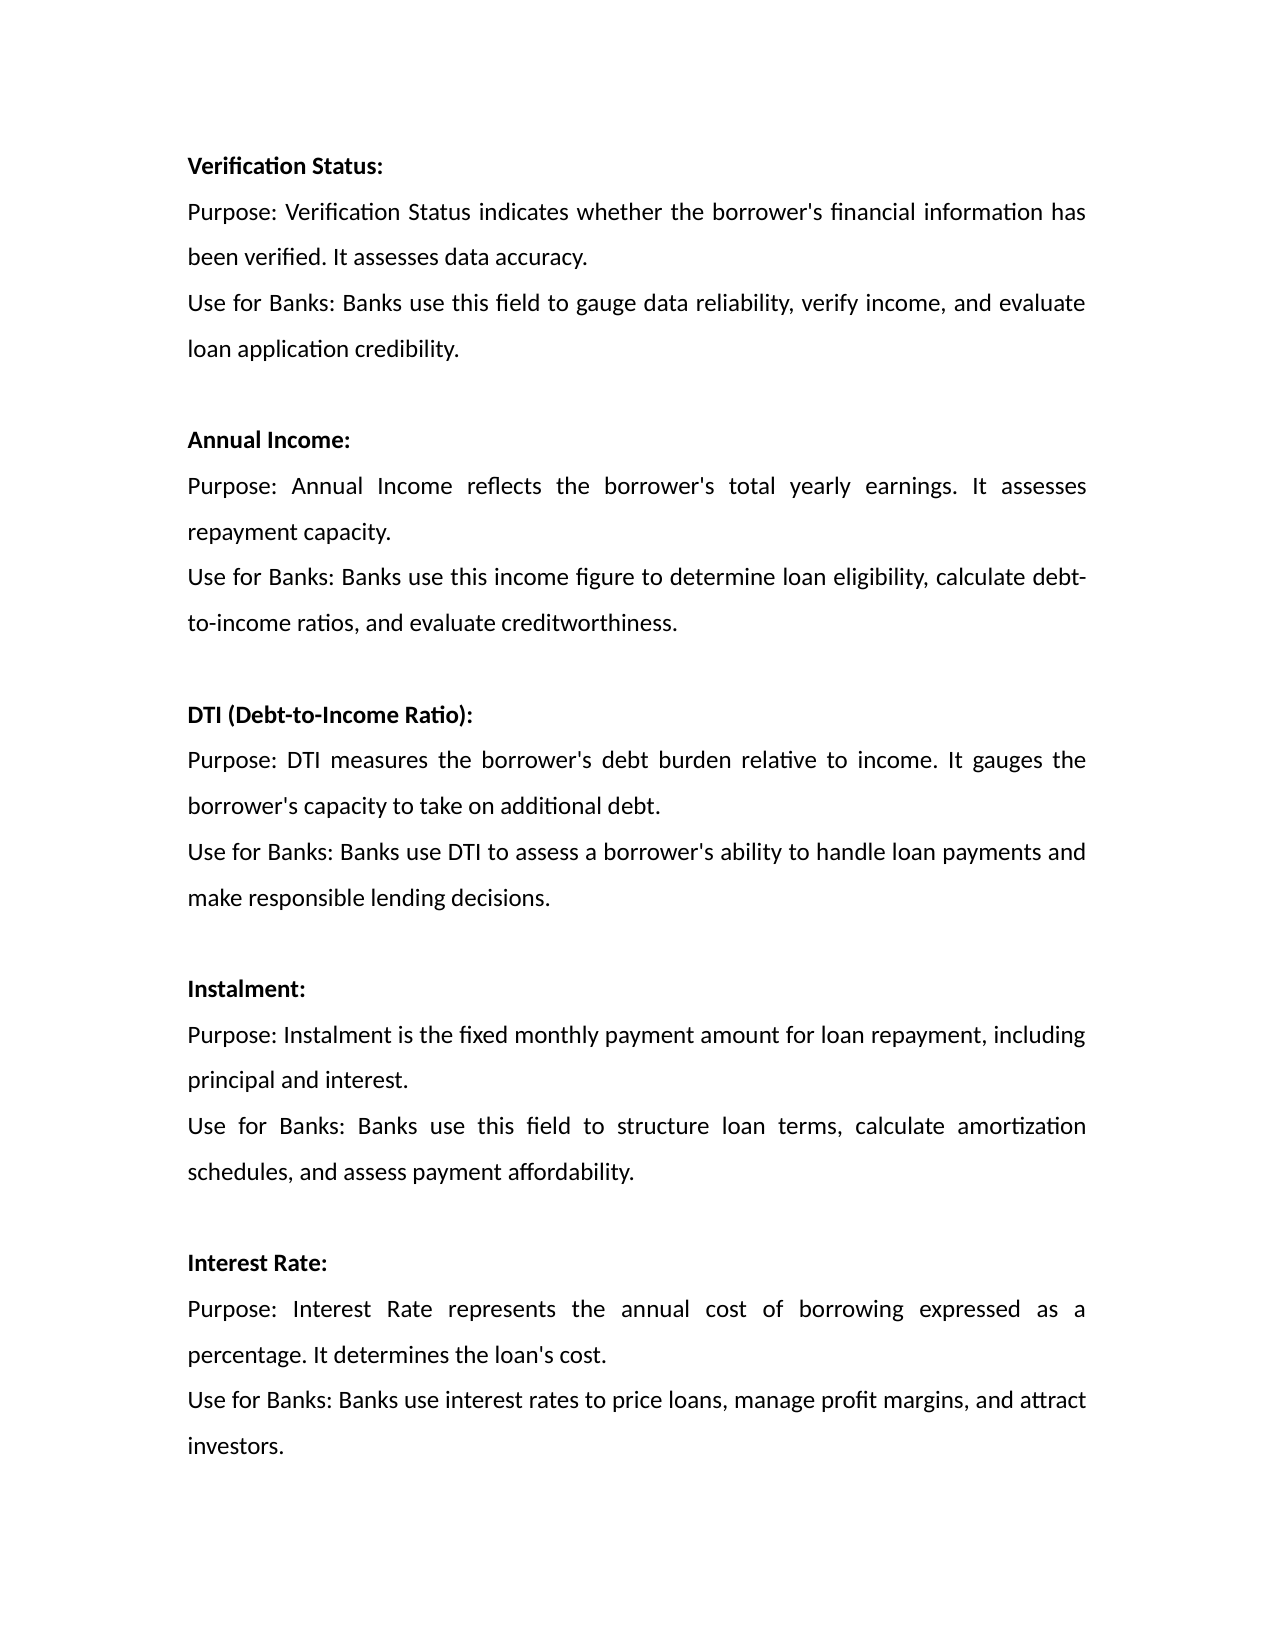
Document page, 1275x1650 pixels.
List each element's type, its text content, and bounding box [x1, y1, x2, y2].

text Use for Banks: Banks use interest rates to price loans, manage profit margins, and attract investors. [187, 1385, 1087, 1461]
text Instalment: [187, 973, 1087, 1004]
text Use for Banks: Banks use this field to gauge data reliability, verify income, and evaluate loan application credibility. [187, 287, 1087, 363]
text Interest Rate: [187, 1247, 1087, 1278]
text Purpose: Annual Income reflects the borrower's total yearly earnings. It assesses repayment capacity. [187, 470, 1087, 546]
text Purpose: Instalment is the fixed monthly payment amount for loan repayment, including principal and interest. [187, 1019, 1087, 1095]
text Purpose: Verification Status indicates whether the borrower's financial information has been verified. It assesses data accuracy. [187, 196, 1087, 272]
text Purpose: DTI measures the borrower's debt burden relative to income. It gauges the borrower's capacity to take on additional debt. [187, 744, 1087, 821]
text Annual Income: [187, 424, 1087, 455]
text Use for Banks: Banks use this income figure to determine loan eligibility, calculate debt-to-income ratios, and evaluate creditworthiness. [187, 562, 1087, 638]
text Use for Banks: Banks use this field to structure loan terms, calculate amortization schedules, and assess payment affordability. [187, 1110, 1087, 1187]
text DTI (Debt-to-Income Ratio): [187, 699, 1087, 729]
text Use for Banks: Banks use DTI to assess a borrower's ability to handle loan payments and make responsible lending decisions. [187, 836, 1087, 912]
text Purpose: Interest Rate represents the annual cost of borrowing expressed as a percentage. It determines the loan's cost. [187, 1293, 1087, 1369]
text Verification Status: [187, 150, 1087, 181]
